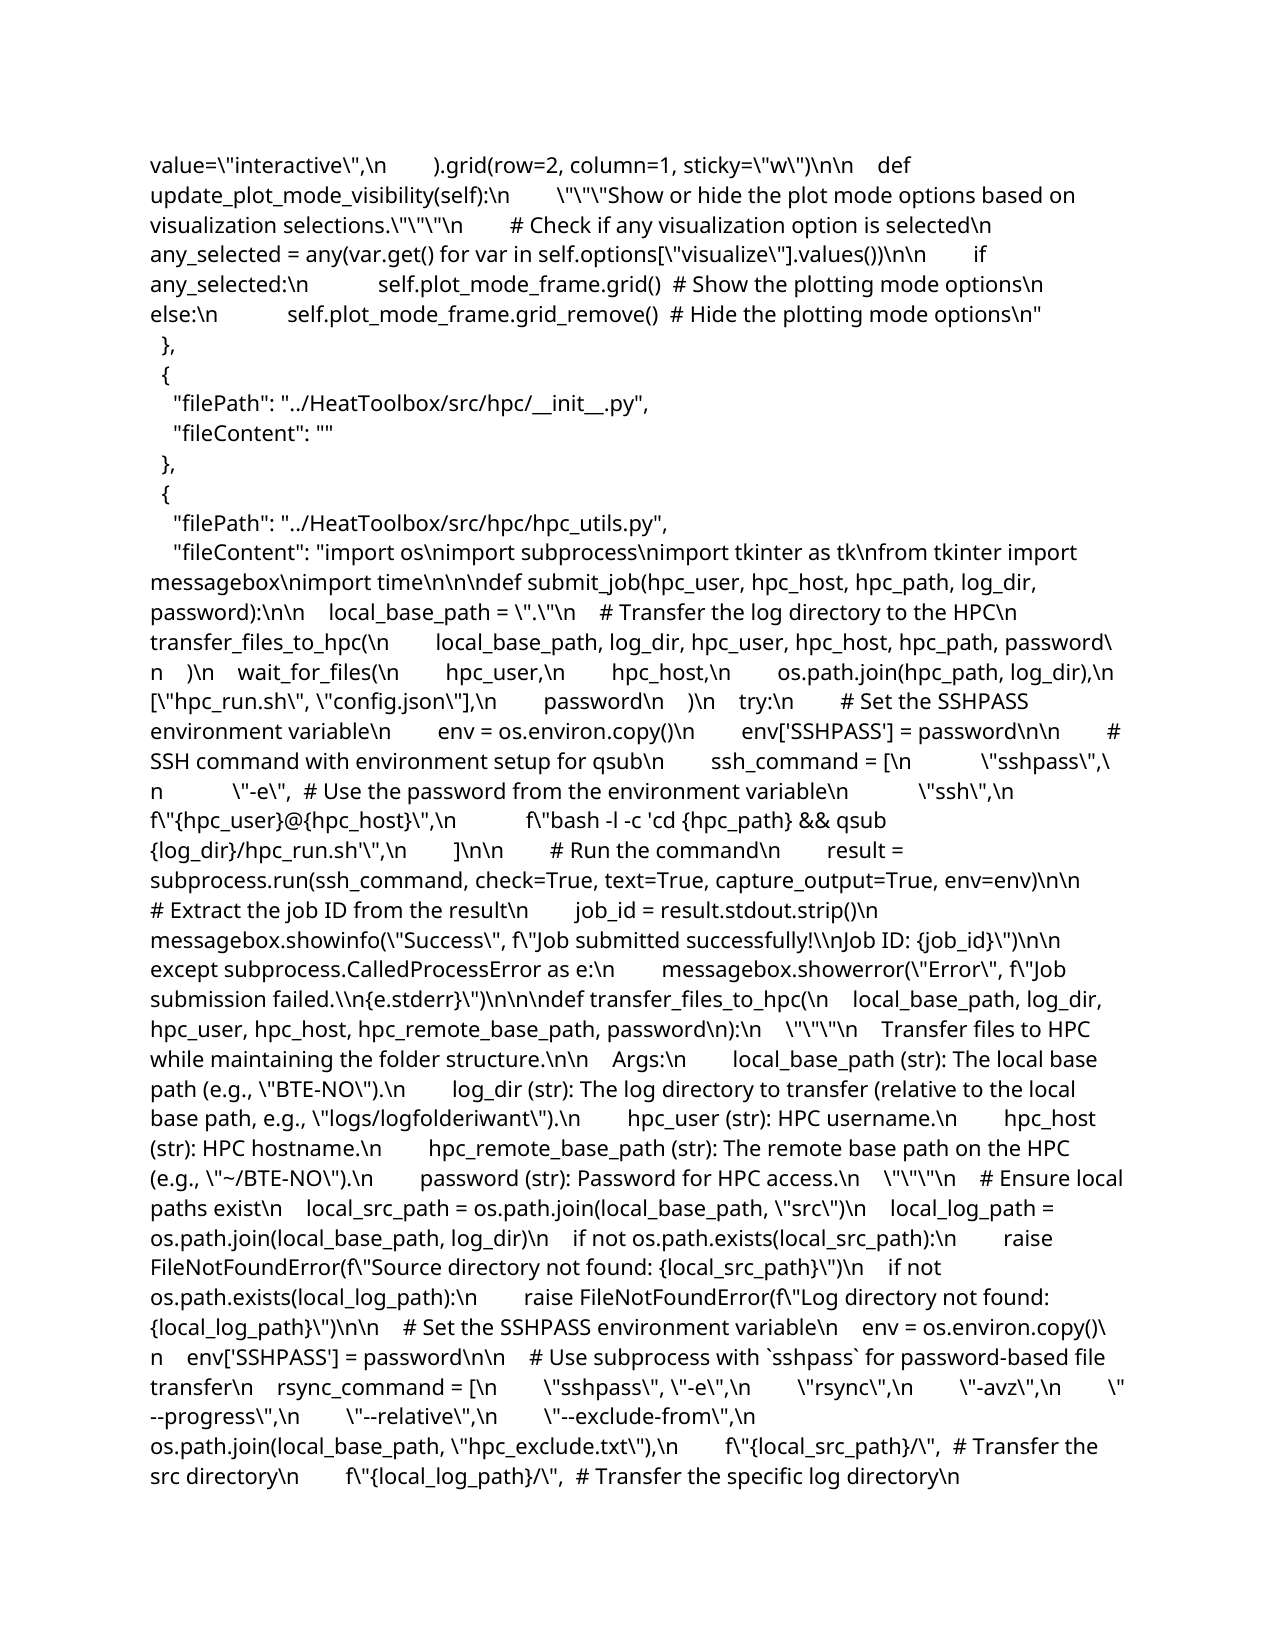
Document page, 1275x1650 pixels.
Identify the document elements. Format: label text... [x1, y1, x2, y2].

text { [150, 358, 1125, 388]
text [150, 537, 1125, 1491]
text }, [150, 448, 1125, 478]
text { [150, 478, 1125, 507]
text "fileContent": "" [150, 418, 1125, 448]
text }, [150, 329, 1125, 358]
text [150, 150, 1125, 329]
text "filePath": "../HeatToolbox/src/hpc/hpc_utils.py", [150, 507, 1125, 537]
text "filePath": "../HeatToolbox/src/hpc/__init__.py", [150, 388, 1125, 418]
